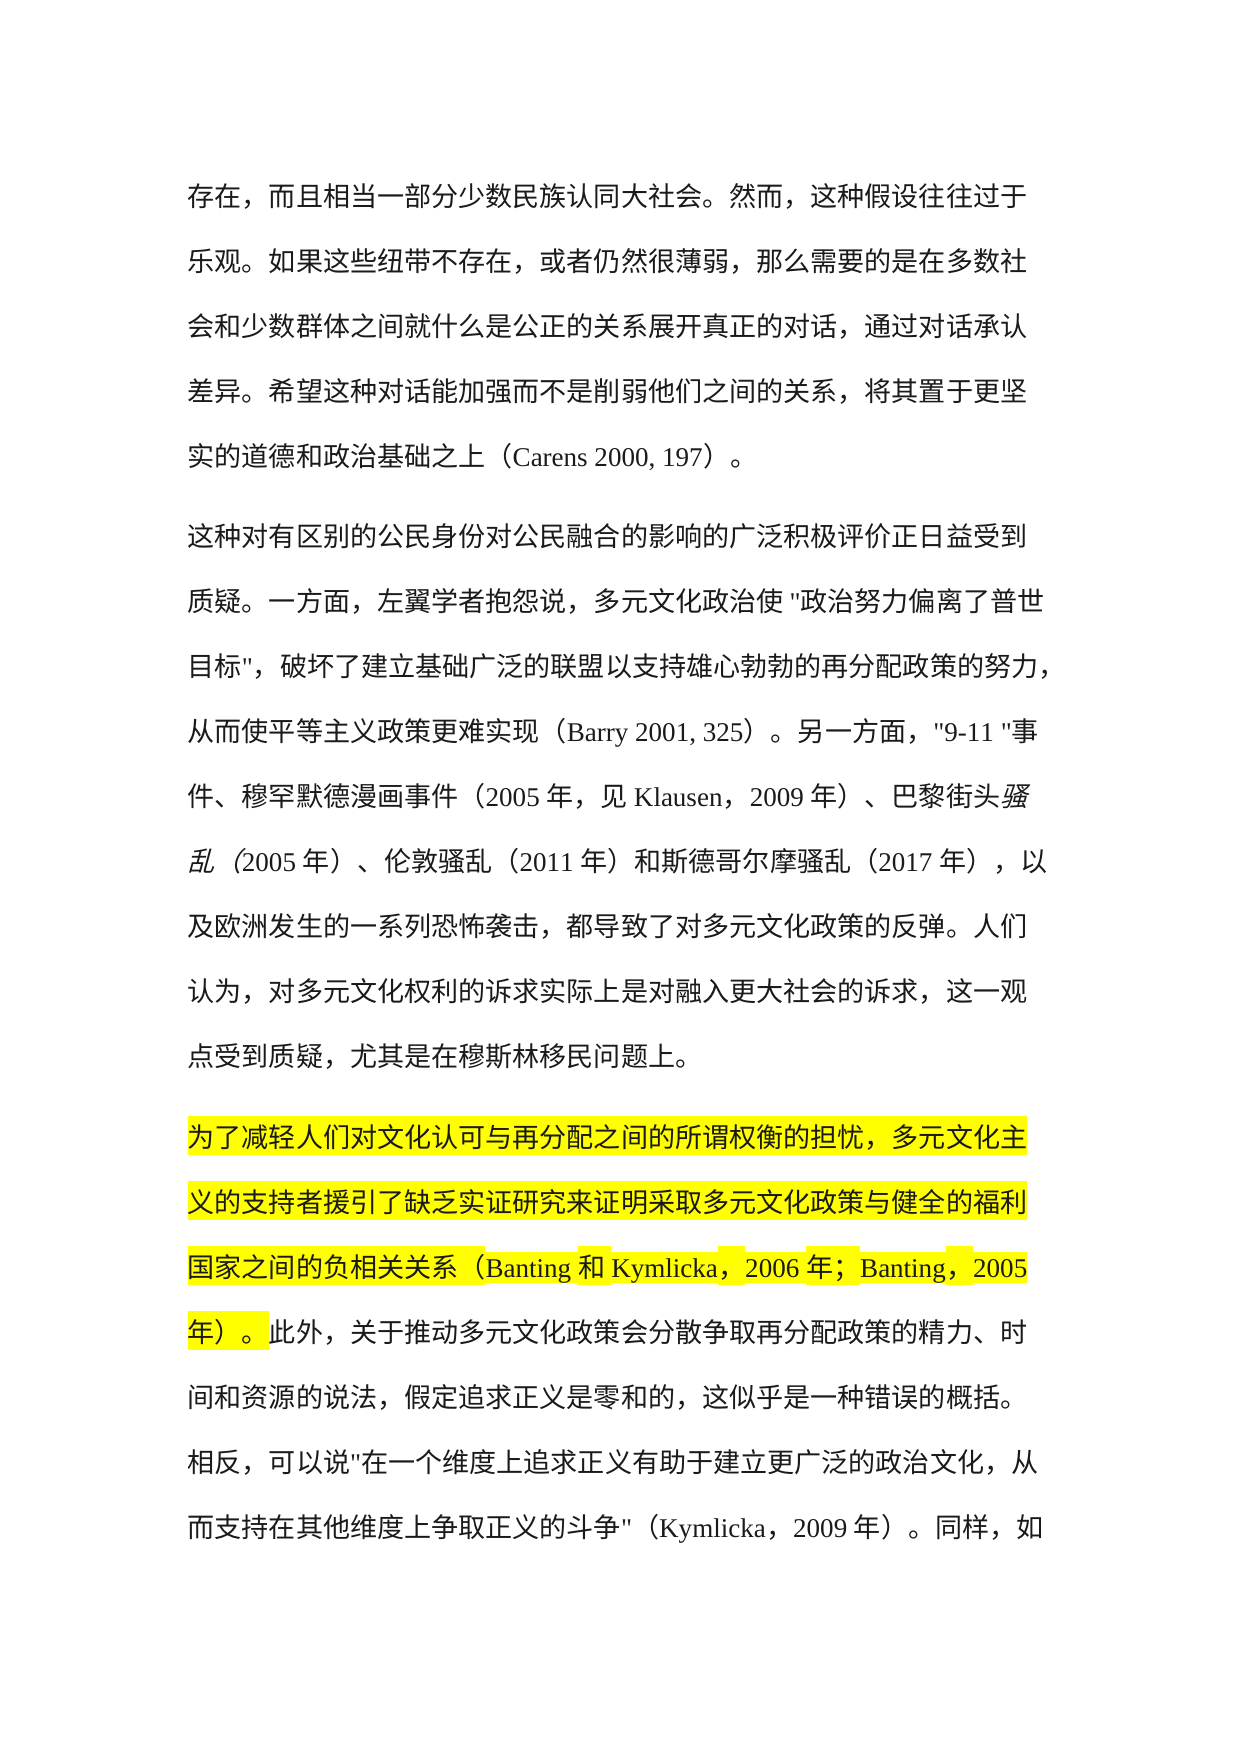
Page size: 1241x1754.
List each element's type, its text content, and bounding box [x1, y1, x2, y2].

text 这种对有区别的公民身份对公民融合的影响的广泛积极评价正日益受到质疑。一方面，左翼学者抱怨说，多元文化政治使 "政治努力偏离了普世目标"，破坏了建立基础广泛的联盟以支持雄心勃勃的再分配政策的努力，从而使平等主义政策更难实现（Barry 2001, 325）。另一方面，"9-11 "事件、穆罕默德漫画事件（2005 年，见 Klausen，2009 年）、巴黎街头骚乱（2005 年）、伦敦骚乱（2011 年）和斯德哥尔摩骚乱（2017 年），以及欧洲发生的一系列恐怖袭击，都导致了对多元文化政策的反弹。人们认为，对多元文化权利的诉求实际上是对融入更大社会的诉求，这一观点受到质疑，尤其是在穆斯林移民问题上。 [187, 503, 1053, 1088]
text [187, 162, 1053, 487]
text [187, 1103, 1053, 1558]
